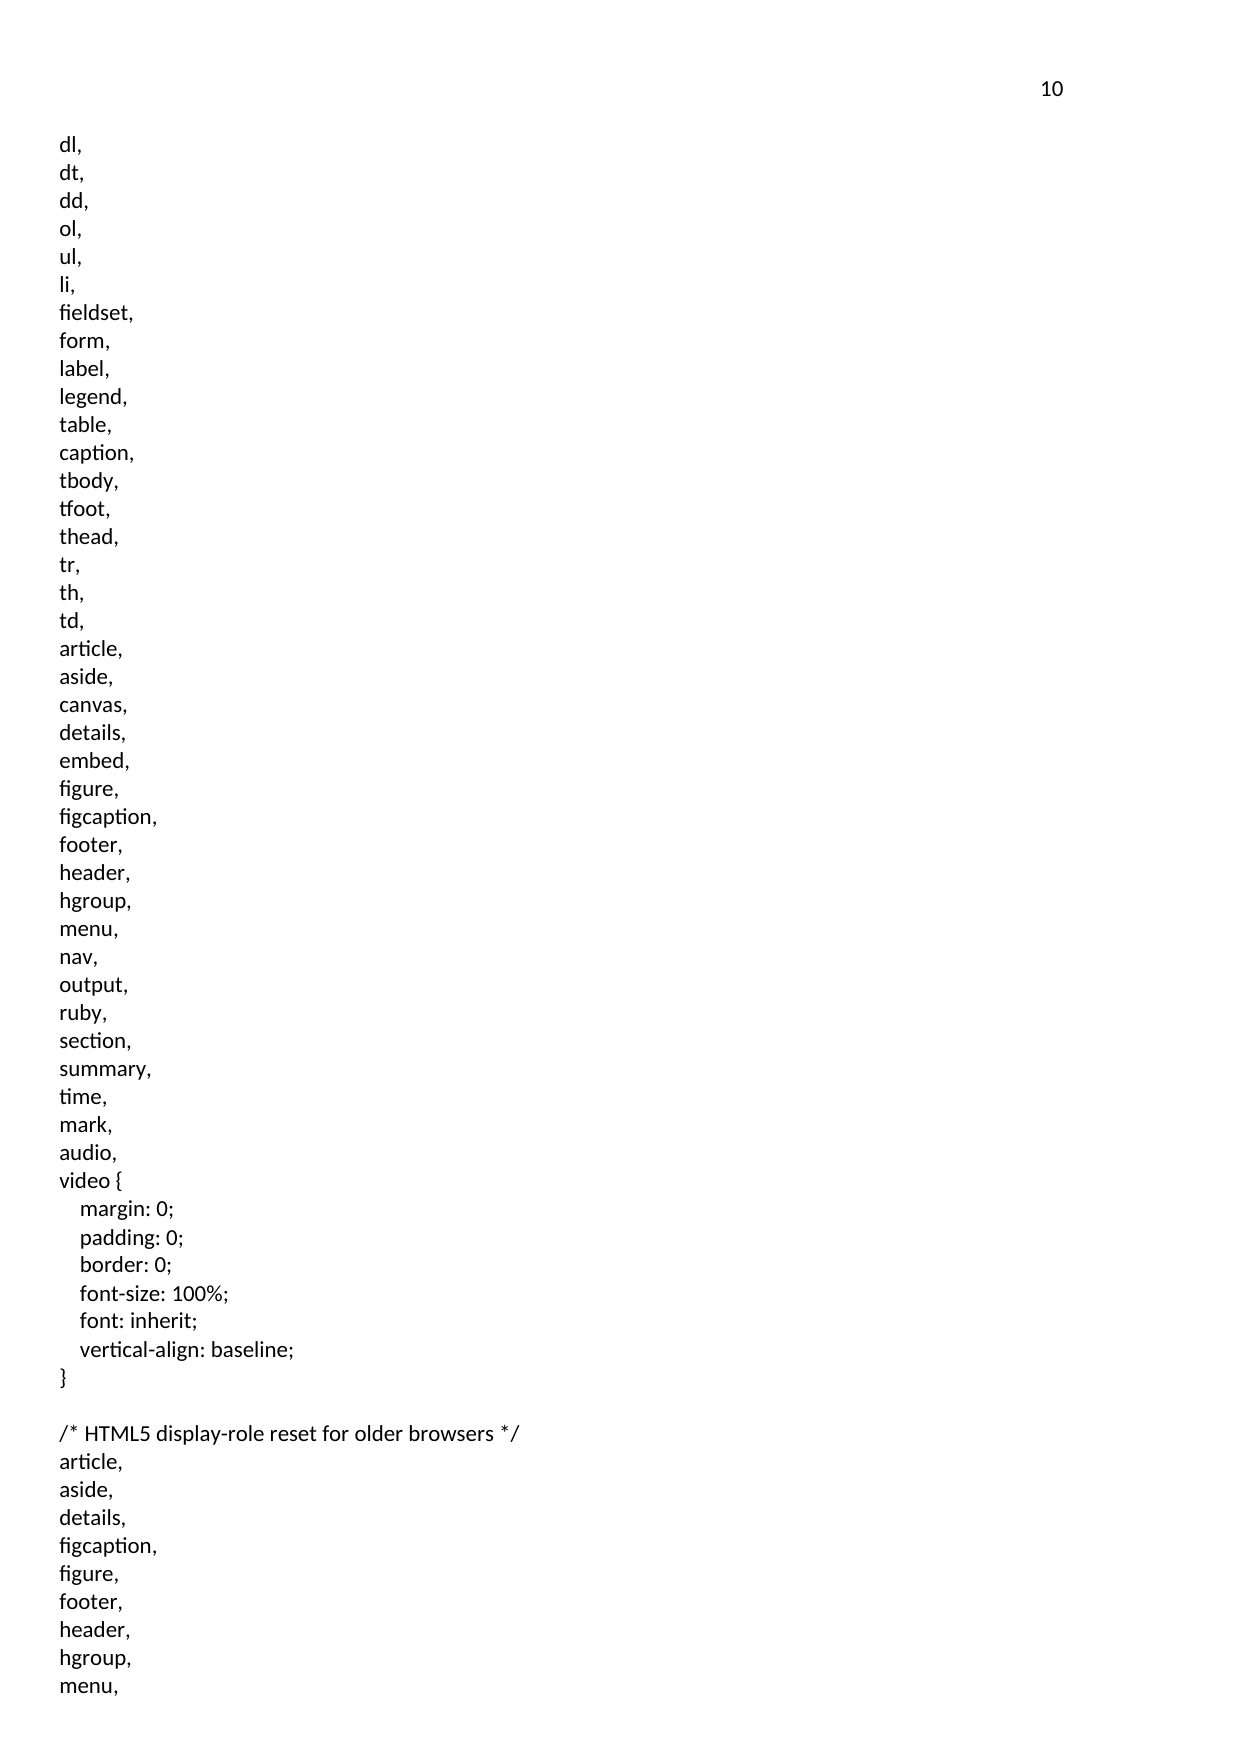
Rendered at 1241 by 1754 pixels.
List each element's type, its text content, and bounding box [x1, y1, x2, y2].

text embed, [59, 746, 1181, 774]
text output, [59, 970, 1181, 998]
text article, [59, 1447, 1181, 1475]
text /* HTML5 display-role reset for older browsers */ [59, 1419, 1181, 1447]
text time, [59, 1082, 1181, 1111]
text article, [59, 634, 1181, 662]
text menu, [59, 1671, 1181, 1699]
text figure, [59, 774, 1181, 802]
text tfoot, [59, 494, 1181, 522]
text ruby, [59, 998, 1181, 1026]
text thead, [59, 522, 1181, 550]
text figcaption, [59, 1531, 1181, 1559]
text menu, [59, 914, 1181, 942]
text font-size: 100%; [59, 1279, 1181, 1307]
text section, [59, 1026, 1181, 1054]
text mark, [59, 1111, 1181, 1138]
text tr, [59, 550, 1181, 578]
text table, [59, 410, 1181, 438]
text li, [59, 270, 1181, 298]
text td, [59, 606, 1181, 634]
text caption, [59, 438, 1181, 466]
text header, [59, 1615, 1181, 1643]
text dd, [59, 186, 1181, 214]
text form, [59, 326, 1181, 354]
text margin: 0; [59, 1194, 1181, 1223]
text header, [59, 858, 1181, 886]
text nav, [59, 942, 1181, 970]
text hgroup, [59, 886, 1181, 914]
text hgroup, [59, 1643, 1181, 1671]
text ol, [59, 214, 1181, 242]
text legend, [59, 382, 1181, 410]
text label, [59, 354, 1181, 382]
text aside, [59, 662, 1181, 690]
text dl, [59, 130, 1181, 158]
text figcaption, [59, 802, 1181, 830]
text audio, [59, 1138, 1181, 1167]
text ul, [59, 242, 1181, 270]
text vertical-align: baseline; [59, 1335, 1181, 1363]
text th, [59, 578, 1181, 606]
text video { [59, 1167, 1181, 1194]
text aside, [59, 1475, 1181, 1503]
text summary, [59, 1054, 1181, 1082]
text details, [59, 1503, 1181, 1531]
text canvas, [59, 690, 1181, 718]
text fieldset, [59, 298, 1181, 326]
text footer, [59, 1587, 1181, 1615]
text dt, [59, 158, 1181, 186]
text border: 0; [59, 1251, 1181, 1279]
text footer, [59, 830, 1181, 858]
text padding: 0; [59, 1223, 1181, 1251]
text tbody, [59, 466, 1181, 494]
text } [59, 1363, 1181, 1391]
text font: inherit; [59, 1307, 1181, 1335]
text figure, [59, 1559, 1181, 1587]
text details, [59, 718, 1181, 746]
